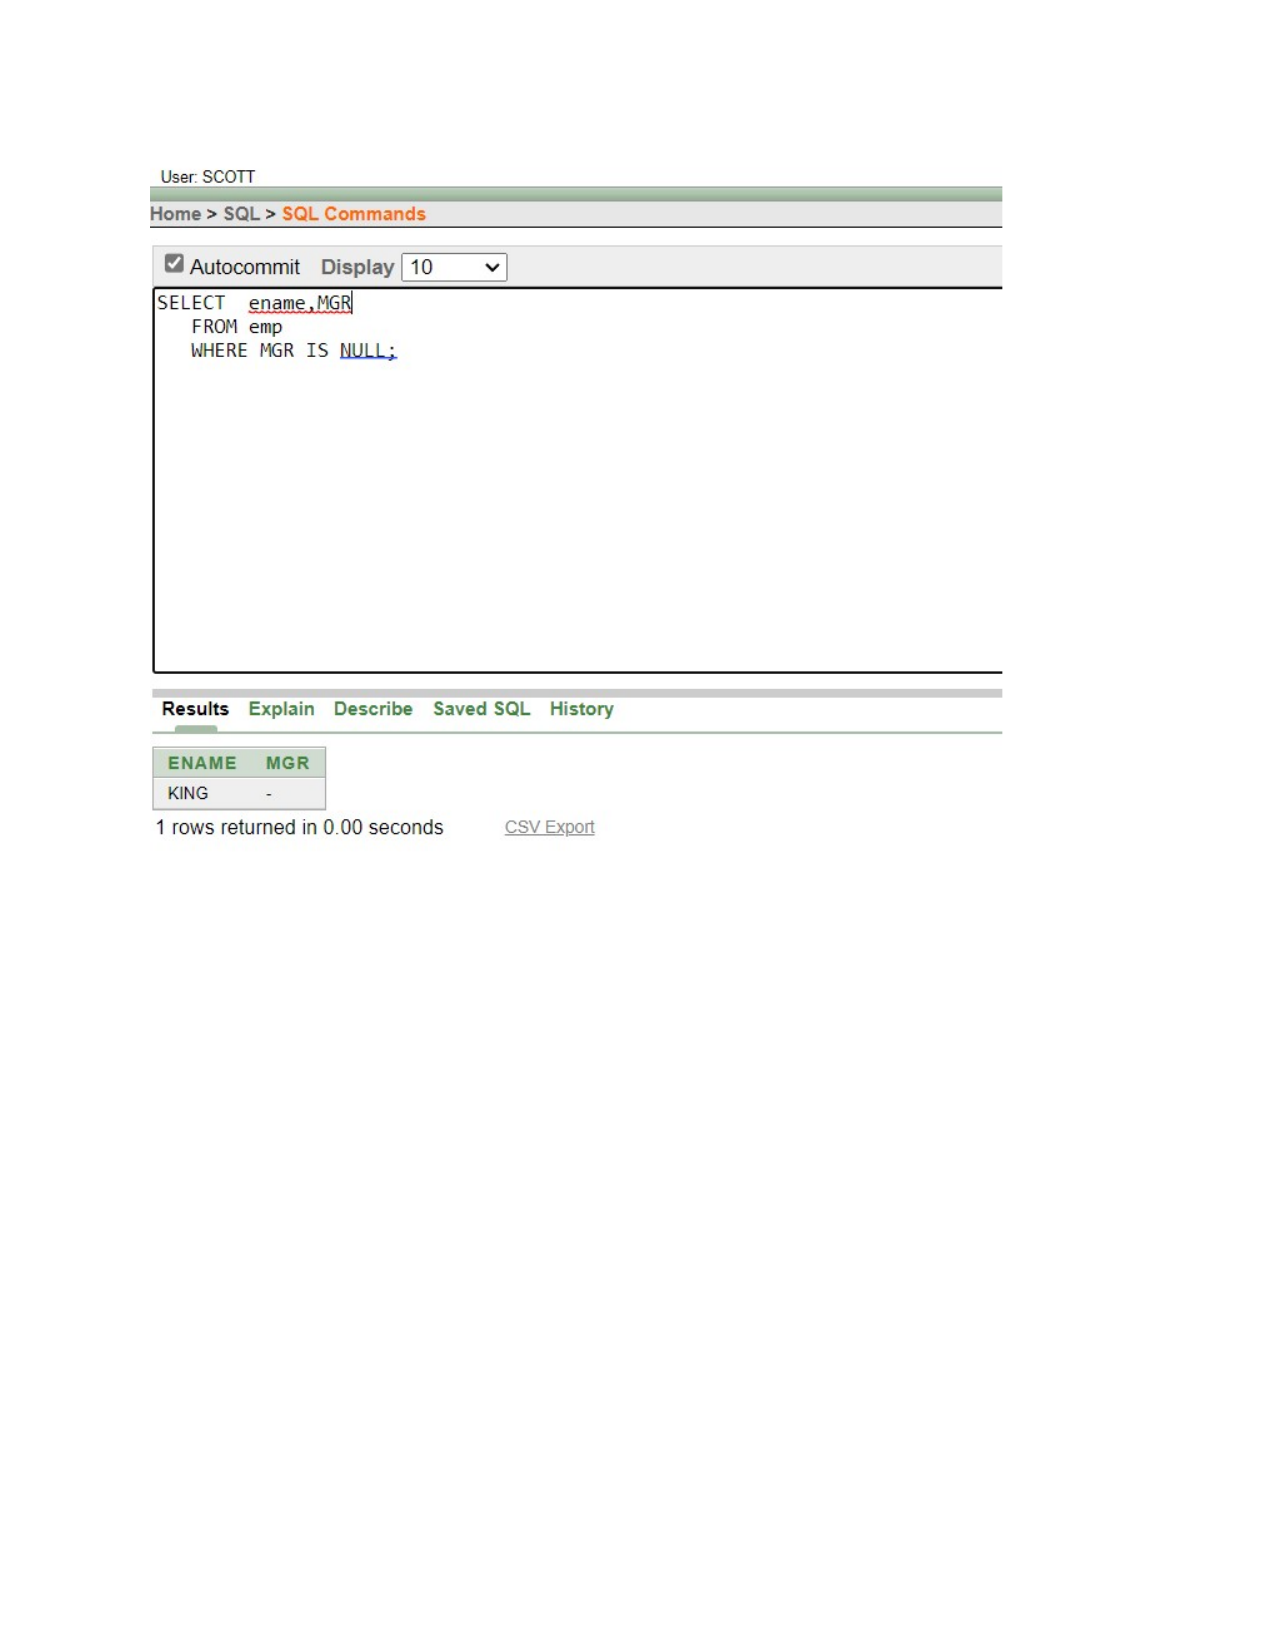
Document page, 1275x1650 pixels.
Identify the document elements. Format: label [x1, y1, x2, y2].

picture [150, 150, 1003, 892]
